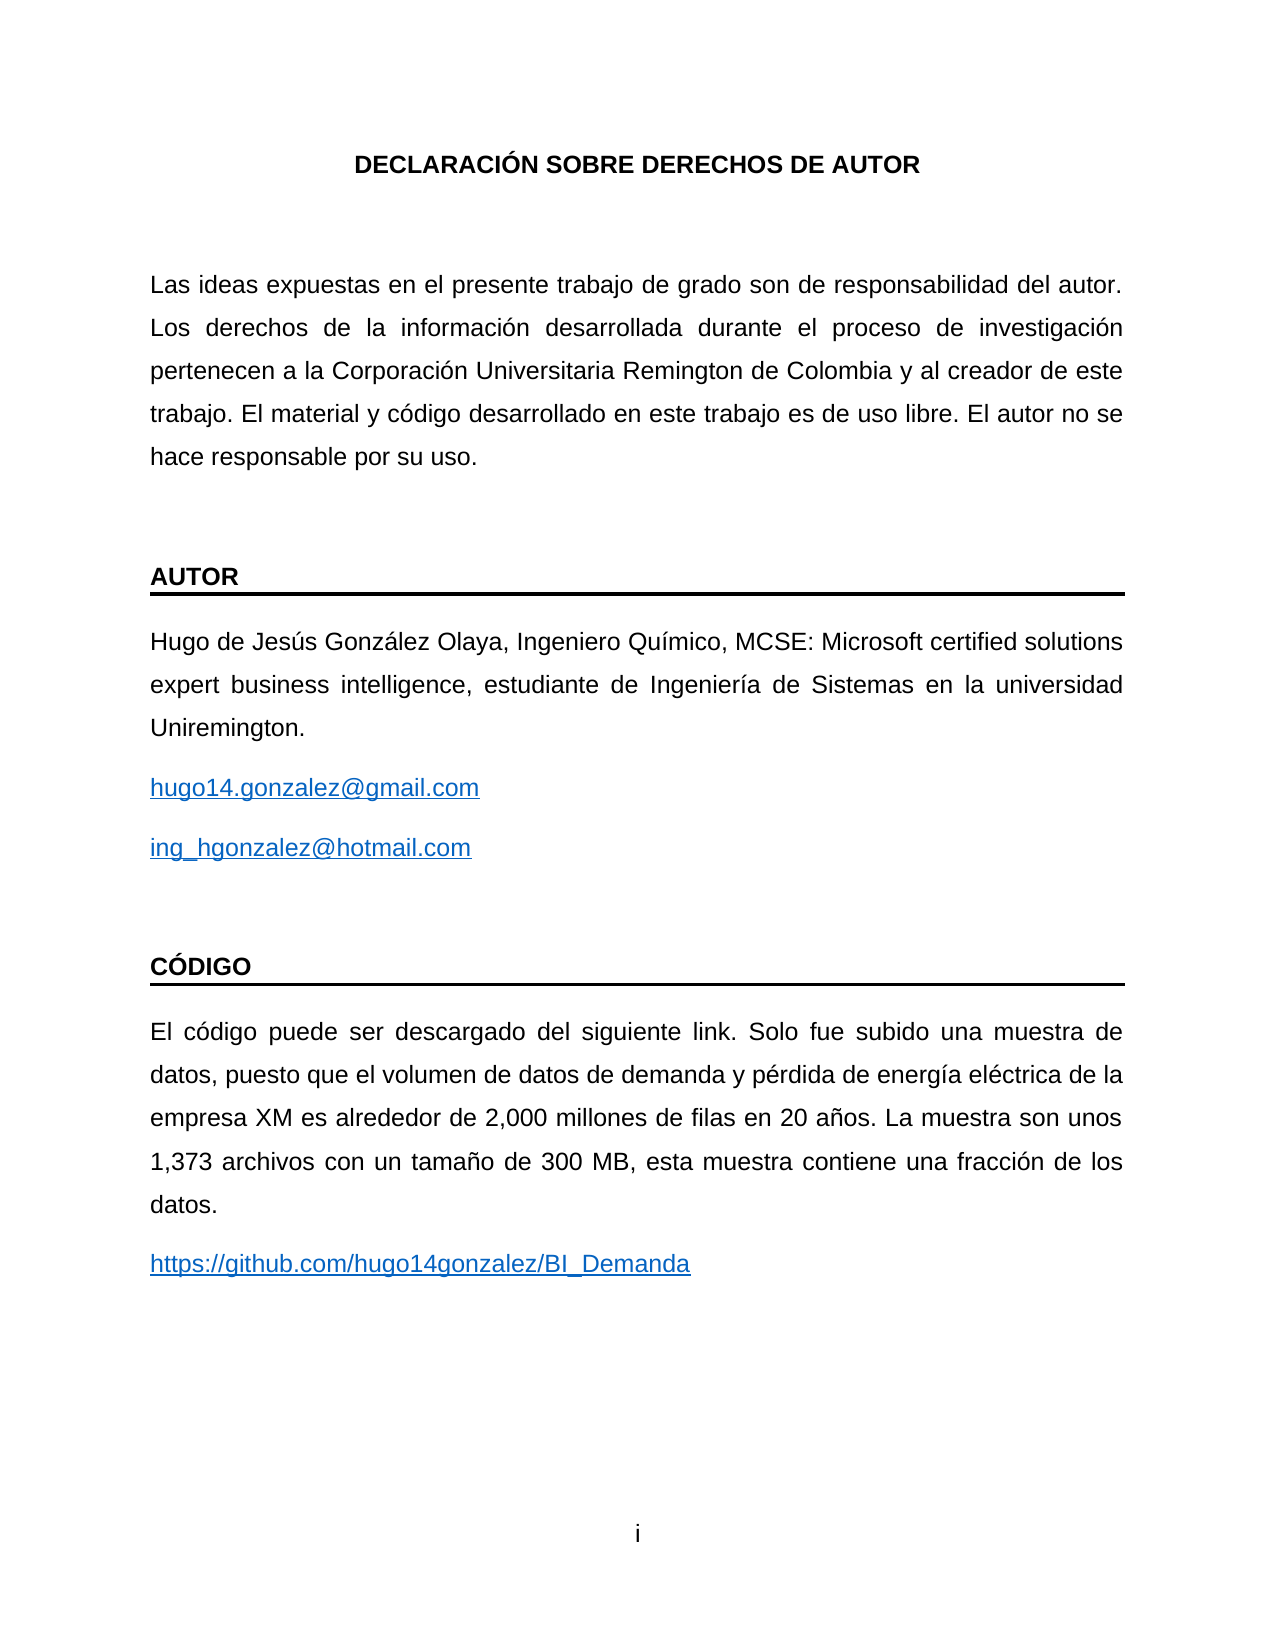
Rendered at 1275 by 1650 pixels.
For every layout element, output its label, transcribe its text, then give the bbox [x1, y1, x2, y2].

text ing_hgonzalez@hotmail.com [150, 832, 1125, 861]
text CÓDIGO [150, 952, 1125, 983]
text DECLARACIÓN SOBRE DERECHOS DE AUTOR [150, 150, 1125, 179]
text hugo14.gonzalez@gmail.com [150, 773, 1125, 801]
text https://github.com/hugo14gonzalez/BI_Demanda [150, 1249, 1125, 1278]
text Las ideas expuestas en el presente trabajo de grado son de responsabilidad del autor. Los derechos de la información desarrollada durante el proceso de investigación pertenecen a la Corporación Universitaria Remington de Colombia y al creador de este trabajo. El material y código desarrollado en este trabajo es de uso libre. El autor no se hace responsable por su uso. [150, 269, 1125, 471]
text AUTOR [150, 562, 1125, 592]
text El código puede ser descargado del siguiente link. Solo fue subido una muestra de datos, puesto que el volumen de datos de demanda y pérdida de energía eléctrica de la empresa XM es alrededor de 2,000 millones de filas en 20 años. La muestra son unos 1,373 archivos con un tamaño de 300 MB, esta muestra contiene una fracción de los datos. [150, 1017, 1125, 1218]
text Hugo de Jesús González Olaya, Ingeniero Químico, MCSE: Microsoft certified solutions expert business intelligence, estudiante de Ingeniería de Sistemas en la universidad Uniremington. [150, 627, 1125, 742]
